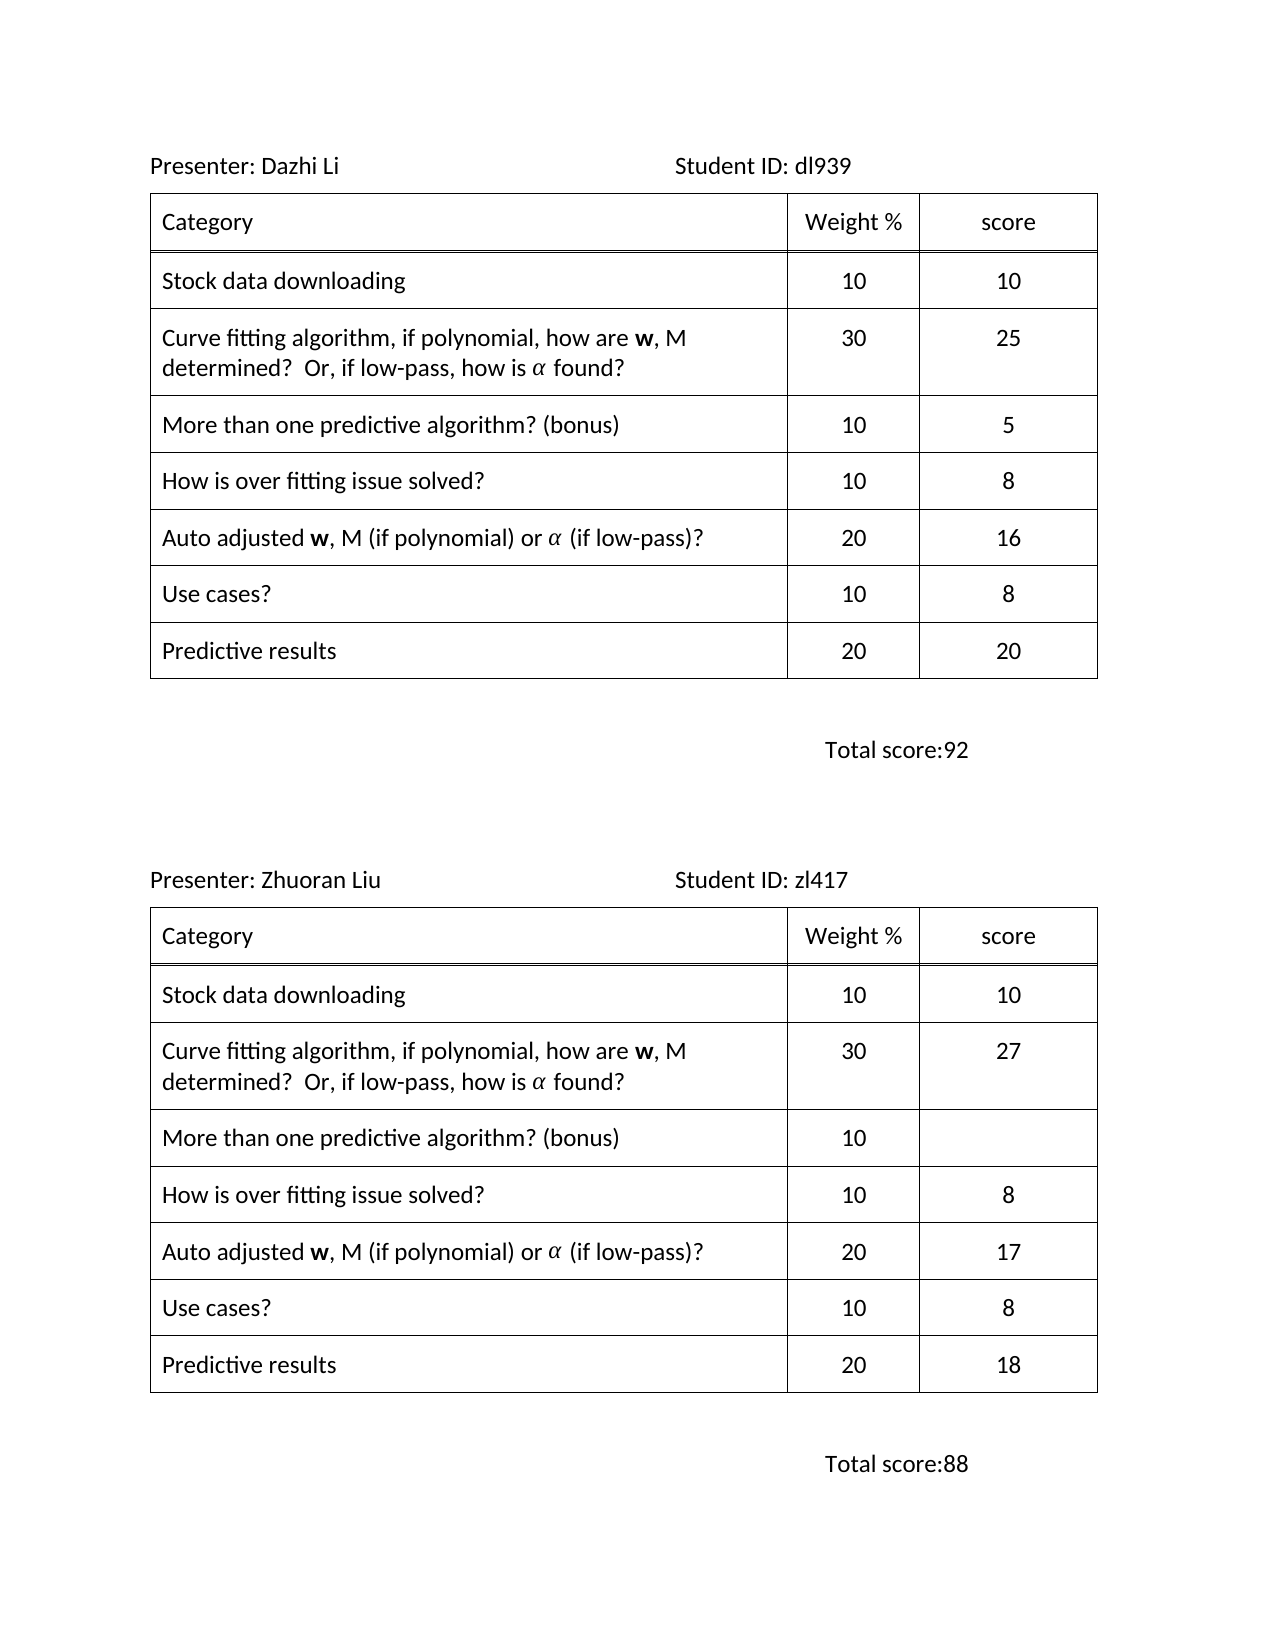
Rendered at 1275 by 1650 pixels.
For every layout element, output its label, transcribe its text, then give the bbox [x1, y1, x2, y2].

text Presenter: Zhuoran Liu Student ID: zl417 [150, 864, 1125, 894]
table_cell Predictive results [151, 623, 787, 678]
table_cell 10 [788, 253, 919, 308]
table_header Weight % [788, 908, 919, 963]
table_cell 30 [788, 1023, 919, 1109]
table_cell More than one predictive algorithm? (bonus) [151, 396, 787, 452]
table_cell 20 [788, 1223, 919, 1279]
table_cell 20 [788, 623, 919, 678]
table_cell Predictive results [151, 1336, 787, 1392]
table_cell 8 [920, 453, 1097, 508]
table_cell 8 [920, 1280, 1097, 1335]
table_header Category [151, 908, 787, 963]
table_cell Curve fitting algorithm, if polynomial, how are w, M determined? Or, if low-pass, how is found? [151, 309, 787, 395]
table_cell 10 [788, 566, 919, 622]
text Presenter: Dazhi Li Student ID: dl939 [150, 150, 1125, 181]
text Total score:88 [750, 1448, 1075, 1479]
table_cell 10 [788, 1110, 919, 1166]
table_cell 27 [920, 1023, 1097, 1109]
table_cell 10 [788, 966, 919, 1022]
table_cell 8 [920, 566, 1097, 622]
table_cell 8 [920, 1167, 1097, 1222]
table_cell 30 [788, 309, 919, 395]
table_cell How is over fitting issue solved? [151, 453, 787, 508]
table_cell Use cases? [151, 1280, 787, 1335]
table_cell 10 [920, 966, 1097, 1022]
table_cell 20 [920, 623, 1097, 678]
table_cell 10 [788, 396, 919, 452]
text Total score:92 [750, 735, 1075, 765]
table_cell 25 [920, 309, 1097, 395]
table_cell More than one predictive algorithm? (bonus) [151, 1110, 787, 1166]
table_cell Stock data downloading [151, 253, 787, 308]
table_header score [920, 908, 1097, 963]
table_cell 16 [920, 510, 1097, 565]
table_cell How is over fitting issue solved? [151, 1167, 787, 1222]
table_cell 10 [788, 1167, 919, 1222]
table_cell Use cases? [151, 566, 787, 622]
table_cell Stock data downloading [151, 966, 787, 1022]
table_cell Curve fitting algorithm, if polynomial, how are w, M determined? Or, if low-pass, how is found? [151, 1023, 787, 1109]
table_cell 10 [788, 1280, 919, 1335]
table_cell 5 [920, 396, 1097, 452]
table_cell Auto adjusted w, M (if polynomial) or (if low-pass)? [151, 1223, 787, 1279]
table_cell 18 [920, 1336, 1097, 1392]
table_cell Auto adjusted w, M (if polynomial) or (if low-pass)? [151, 510, 787, 565]
table_cell 20 [788, 510, 919, 565]
table_header Weight % [788, 194, 919, 249]
table_cell 10 [788, 453, 919, 508]
table_cell 10 [920, 253, 1097, 308]
table_cell [920, 1110, 1097, 1166]
table_cell 17 [920, 1223, 1097, 1279]
table_cell 20 [788, 1336, 919, 1392]
table_header Category [151, 194, 787, 249]
table_header score [920, 194, 1097, 249]
